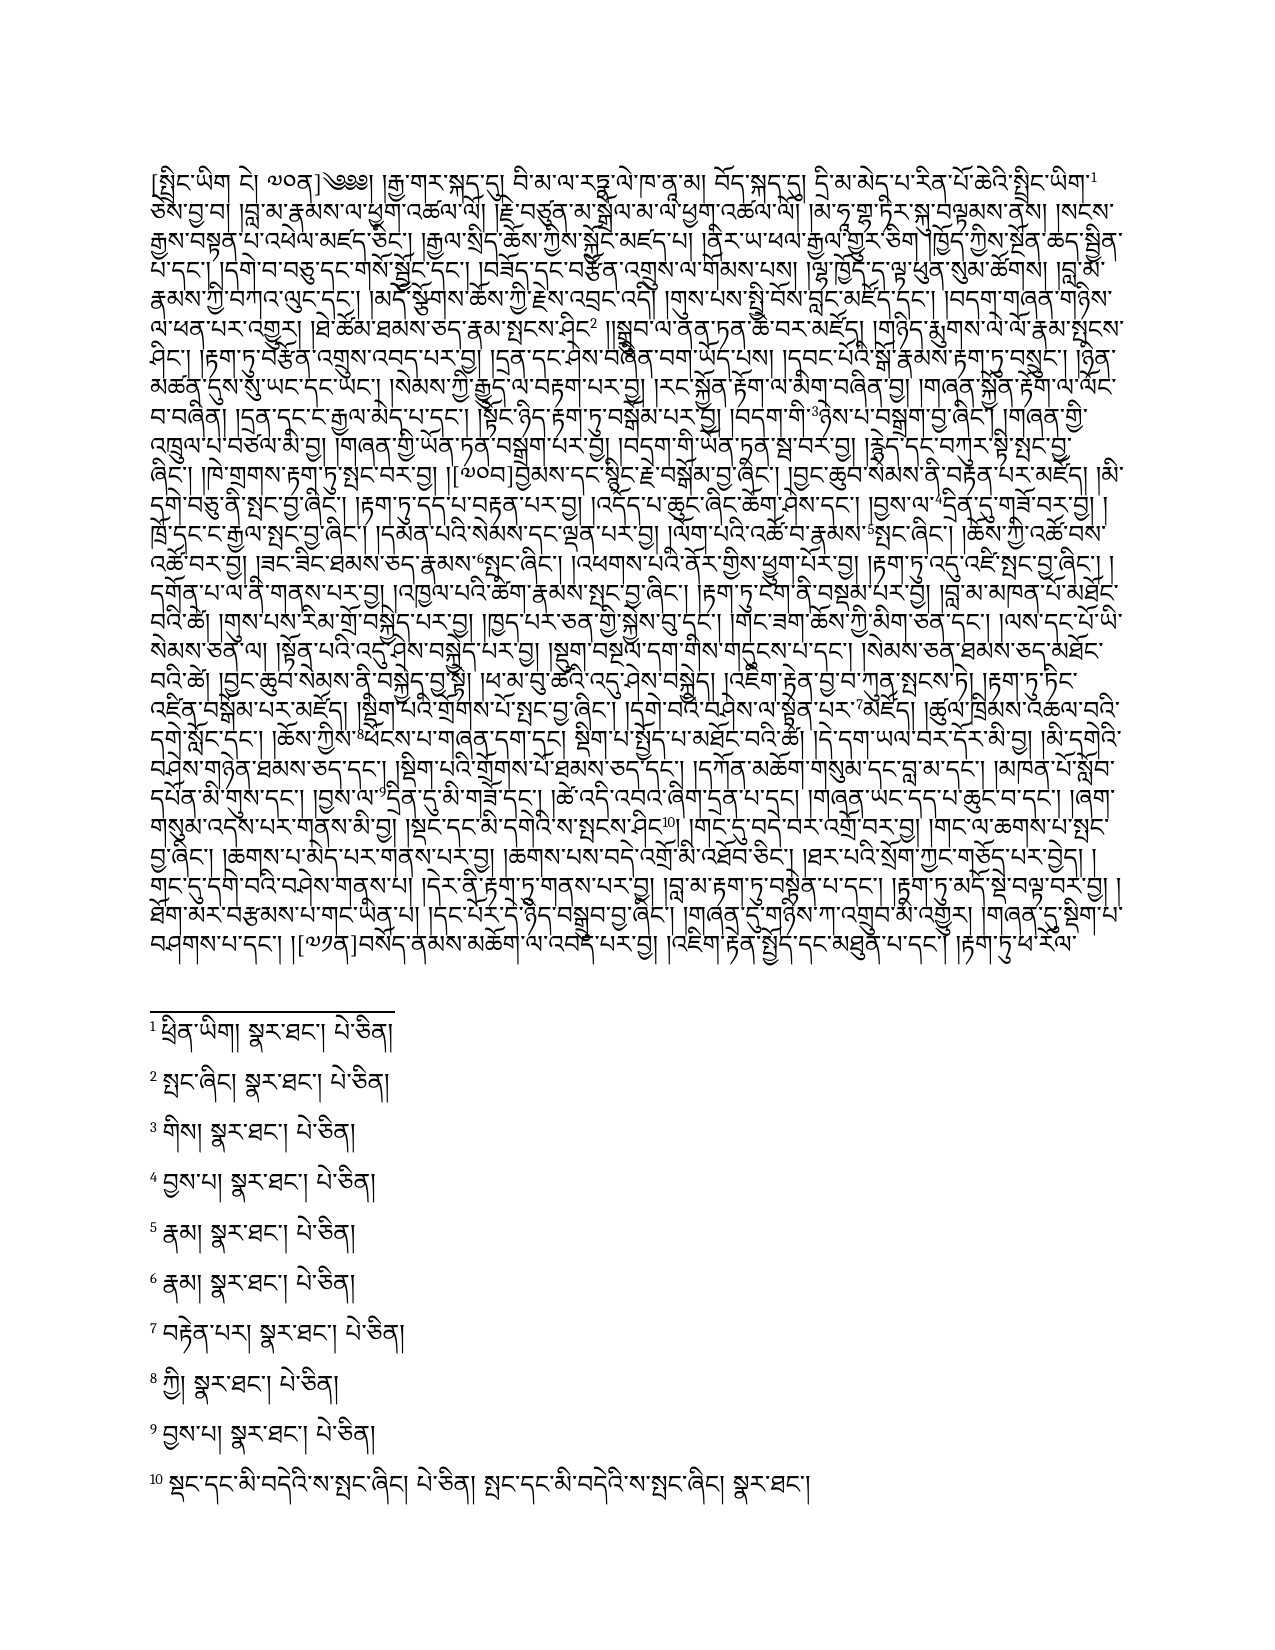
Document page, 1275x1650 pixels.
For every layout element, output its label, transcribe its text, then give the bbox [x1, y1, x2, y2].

text [སྤྲིང་ཡིག ངེ། ༧༠ན]༄༅༅། །རྒྱ་གར་སྐད་དུ། བི་མ་ལ་རཏྣ་ལེ་ཁ་ནཱ་མ། བོད་སྐད་དུ། དྲི་མ་མེད་པ་རིན་པོ་ཆེའི་སྤྲིང་ཡིག་ཅེས་བྱ་བ། །བླ་མ་རྣམས་ལ་ཕྱག་འཚལ་ལོ། །རྗེ་བཙུན་མ་སྒྲོལ་མ་ལ་ཕྱག་འཚལ་ལོ། །མ་ཧཱ་གྷ་ཏིར་སྐུ་བལྟམས་ནས། །སངས་རྒྱས་བསྟན་པ་འཕེལ་མཛད་ཅིང་། །རྒྱལ་སྲིད་ཆོས་ཀྱིས་སྐྱོང་མཛད་པ། །ནིར་ཡ་ཕལ་རྒྱལ་གྱུར་ཅིག །ཁྱོད་ཀྱིས་སྔོན་ཆད་སྦྱིན་པ་དང་། །དགེ་བ་བཅུ་དང་གསོ་སྦྱོང་དང་། །བཟོད་དང་བརྩོན་འགྲུས་ལ་གོམས་པས། །ལྷ་ཁྱོད་ད་ལྟ་ཕུན་སུམ་ཚོགས། །བླ་མ་རྣམས་ཀྱི་བཀའ་ལུང་དང་། །མདོ་སྩོགས་ཆོས་ཀྱི་རྗེས་འབྲང་འདི། །གུས་པས་སྤྱི་བོས་བླང་མཛོད་དང་། །བདག་གཞན་གཉིས་ལ་ཕན་པར་འགྱུར། །ཐེ་ཚོམ་ཐམས་ཅད་རྣམ་སྤངས་ཤིང །།སྒྲུབ་ལ་ནན་ཏན་ཆེ་བར་མཛོད། །གཉིད་རྨུགས་ལེ་ལོ་རྣམ་སྤངས་ཤིང་། །རྟག་ཏུ་བརྩོན་འགྲུས་འབད་པར་བྱ། །དྲན་དང་ཤེས་བཞིན་བག་ཡོད་པས། །དབང་པོའི་སྒོ་རྣམས་རྟག་ཏུ་བསྲུང་། །ཉིན་མཚན་དུས་སུ་ཡང་དང་ཡང་། །སེམས་ཀྱི་རྒྱུད་ལ་བརྟག་པར་བྱ། །རང་སྐྱོན་རྟོག་ལ་མིག་བཞིན་བྱ། །གཞན་སྐྱོན་རྟོག་ལ་ལོང་བ་བཞིན། །དྲན་དང་ང་རྒྱལ་མེད་པ་དང་། །སྟོང་ཉིད་རྟག་ཏུ་བསྒོམ་པར་བྱ། །བདག་གི་ཉེས་པ་བསྒྲག་བྱ་ཞིང་། །གཞན་གྱི་འཁྲུལ་པ་བཙལ་མི་བྱ། །གཞན་གྱི་ཡོན་ཏན་བསྒྲག་པར་བྱ། །བདག་གི་ཡོན་ཏན་སྦ་བར་བྱ། །རྙེད་དང་བཀུར་སྟི་སྤང་བྱ་ཞིང་། །ཁེ་གྲགས་རྟག་ཏུ་སྤང་བར་བྱ། །[༧༠བ]བྱམས་དང་སྙིང་རྗེ་བསྒོམ་བྱ་ཞིང་། །བྱང་ཆུབ་སེམས་ནི་བརྟན་པར་མཛོད། །མི་དགེ་བཅུ་ནི་སྤང་བྱ་ཞིང་། །རྟག་ཏུ་དད་པ་བརྟན་པར་བྱ། །འདོད་པ་ཆུང་ཞིང་ཆོག་ཤེས་དང་། །བྱས་ལ་དྲིན་དུ་གཟོ་བར་བྱ། །ཁྲོ་དང་ང་རྒྱལ་སྤང་བྱ་ཞིང་། །དམན་པའི་སེམས་དང་ལྡན་པར་བྱ། །ལོག་པའི་འཚོ་བ་རྣམས་སྤང་ཞིང་། །ཆོས་ཀྱི་འཚོ་བས་འཚོ་བར་བྱ། །ཟང་ཟིང་ཐམས་ཅད་རྣམས་སྤང་ཞིང་། །འཕགས་པའི་ནོར་གྱིས་ཕྱུག་པོར་བྱ། །རྟག་ཏུ་འདུ་འཛི་སྤང་བྱ་ཞིང་། །དགོན་པ་ལ་ནི་གནས་པར་བྱ། །འཁྱལ་པའི་ཚིག་རྣམས་སྤང་བྱ་ཞིང་། །རྟག་ཏུ་ངག་ནི་བསྡམ་པར་བྱ། །བླ་མ་མཁན་པོ་མཐོང་བའི་ཚེ། །གུས་པས་རིམ་གྲོ་བསྐྱེད་པར་བྱ། །ཁྱད་པར་ཅན་གྱི་སྐྱེས་བུ་དང་། །གང་ཟག་ཆོས་ཀྱི་མིག་ཅན་དང་། །ལས་དང་པོ་ཡི་སེམས་ཅན་ལ། །སྟོན་པའི་འདུ་ཤེས་བསྐྱེད་པར་བྱ། །སྡུག་བསྔལ་དག་གིས་གདུངས་པ་དང་། །སེམས་ཅན་ཐམས་ཅད་མཐོང་བའི་ཚེ། །བྱང་ཆུབ་སེམས་ནི་བསྐྱེད་བྱ་སྟེ། །ཕ་མ་བུ་ཚའི་འདུ་ཤེས་བསྐྱེད། །འཇིག་རྟེན་བྱ་བ་ཀུན་སྤངས་ཏེ། །རྟག་ཏུ་ཏིང་འཛིན་བསྒོམ་པར་མཛོད། །སྡིག་པའི་གྲོགས་པོ་སྤང་བྱ་ཞིང་། །དགེ་བའི་བཤེས་ལ་སྟེན་པར་མཛོད། །ཚུལ་ཁྲིམས་འཆལ་བའི་དགེ་སློང་དང་། །ཆོས་ཀྱིས་ཕོངས་པ་གཞན་དག་དང། སྡིག་པ་སྤྱོད་པ་མཐོང་བའི་ཚེ། །དེ་དག་ཡལ་བར་དོར་མི་བྱ། །མི་དགེའི་བཤེས་གཉེན་ཐམས་ཅད་དང་། །སྡིག་པའི་གྲོགས་པོ་ཐམས་ཅད་དང་། །དཀོན་མཆོག་གསུམ་དང་བླ་མ་དང་། །མཁན་པོ་སློབ་དཔོན་མི་གུས་དང་། །བྱས་ལ་དྲིན་དུ་མི་གཟོ་དང་། །ཚེ་འདི་འབའ་ཞིག་དྲན་པ་དང། །གཞན་ཡང་དད་པ་ཆུང་བ་དང་། །ཞག་གསུམ་འདས་པར་གནས་མི་བྱ། །སྡང་དང་མི་དགེའི་ས་སྤངས་ཤིང། །གང་དུ་བདེ་བར་འགྲོ་བར་བྱ། །གང་ལ་ཆགས་པ་སྤང་བྱ་ཞིང་། །ཆགས་པ་མེད་པར་གནས་པར་བྱ། །ཆགས་པས་བདེ་འགྲོ་མི་འཐོབ་ཅིང་། །ཐར་པའི་སྲོག་ཀྱང་གཅོད་པར་བྱེད། །གང་དུ་དགེ་བའི་བཤེས་གནས་པ། །དེར་ནི་རྟག་ཏུ་གནས་པར་བྱ། །བླ་མ་རྟག་ཏུ་བསྟེན་པ་དང་། །རྟག་ཏུ་མདོ་སྡེ་བལྟ་བར་བྱ། །ཐོག་མར་བརྩམས་པ་གང་ཡིན་པ། །དང་པོར་དེ་ཉིད་བསྒྲུབ་བྱ་ཞིང་། །གཞན་དུ་གཉིས་ཀ་འགྲུབ་མི་འགྱུར། །གཞན་དུ་སྡིག་པ་བཤགས་པ་དང་། །[༧༡ན]བསོད་ནམས་མཆོག་ལ་འབད་པར་བྱ། །འཇིག་རྟེན་སྤྱོད་དང་མཐུན་པ་དང་། །རྟག་ཏུ་ཕ་རོལ་སེམས་སུ་མཛོད། །གང་ཚེ་མཐོ་བའི་སེམས་སྐྱེས་ཚེ། །དེ་ཚེ་ང་རྒྱལ་བཅག་བྱ་ཞིང་། །གང་དུ་བག་ཡོད་བྲལ་བའི་ཚེ། །བླ་མའི་གདམས་ངག་དྲན་པར་བྱ། ཞུམ་པའི་སེམས་ནི་བྱུང་བའི་ཚེ། །སེམས་ཀྱི་གཟེངས་ཀྱང་བསྟོད་པར་བྱ། །ཤེས་རབ་ཕ་རོལ་ཕྱིན་དྲན་ཏེ། །སྤྲོས་པ་མ་ལུས་ཞི་བར་མཛོད། །གང་དུ་ཆགས་སྡོང་ཡུལ་བྱུང་ཚེ། །སྒྱུ་མ་སྤྲུལ་པ་བཞིན་དུ་བལྟ། །མི་སྙན་ཚིག་རྣམས་ཐོས་པའི་ཚེ། །བྲག་ཅ་ལྟ་བུར་མཁྱེན་པར་མཛོད། །ལུས་ལ་གནོད་པ་བྱུང་བའི་ཚེ། །སྔོན་གྱི་ལས་སུ་བལྟ་བར་བྱ། །བས་མཐའ་དགོན་པར་རབ་གནས་ཤིང་། །རི་དགས་ཤི་བའི་རོ་བཞིན་དུ། །གང་དུ་སུས་ཀྱང་མི་ཤེས་པར། །བདག་གིས་བདག་ཉིད་སྦ་བར་བྱ། །རྟག་ཏུ་ཡི་དམ་བརྟན་པར་བྱ། །འདོད་དང་གནོད་སེམས་གཉིད་དང་རྨུགས། །ལེ་ལོ་སྙོམ་ལས་སེམས་བྱུང་ཚེ། །དེ་ཚེ་བདག་ལ་རྔན་བགྲང་ཞིང་། །བརྟུལ་ཞུགས་སྙིང་པོ་དྲན་བྱ་དང་། །མི་རྟག་པ་དང་འཆི་བ་བསམ། །གཞན་གྱི་མདུན་དུ་གནས་པའི་ཚེ། །ཞི་དེས་གསོང་པོར་སྨྲ་བར་བྱ། །ཁྲོ་གཉེར་ངོ་འཛུམ་སྤང་བྱ་ཞིང་། །རྟག་ཏུ་འཛུམ་ཞིང་གནས་པར་བྱ། །རྟག་ཏུ་གཞན་ལ་དགའ་བྱ་ཞིང། །སེར་སྣ་མེད་ཅིང་གཏང་ལ་དགའ། །རྟག་ཏུ་ཕྲག་དོག་སྤང་བར་བྱ། །གཞན་གྱི་སེམས་ནི་བསྲུང་བྱ་ཞིང་། །རྩོད་པ་ཐམས་ཅད་སྤང་བར་བྱ། །ངོ་དགའ་མེད་ཅིང་གསར་འགྲོགས་མེད། །རྟག་ཏུ་ཟུངས་ནི་ཐུབ་པར་བྱ། །རྟག་ཏུ་བཟོད་དང་ལྡན་པ་དང་། །འདོད་པ་ཆུང་ཞིང་ཆོག་ཤེས་བྱ། །གདོལ་པ་བྲན་གྱི་འདུ་ཤེས་སོ། །ངོ་ཚ་ཤེས་དང་ཁྲེལ་ཡོད་དང་། །ཕ་རོལ་མགུ་བྱ་དེ་ལ་བརྩོན། །རང་གི་སྡོམ་པ་བསྡམ་པར་མཛོད། །གཞན་ལ་བརྙས་པ་སྤང་བྱ་ཞིང་། །གུས་པའི་ཚུལ་གྱིས་གནས་པར་བྱ། །གཞན་ལ་གདམས་ངག་བྱེད་པའི་ཚེ། །སྙིང་རྗེ་ཕན་སེམས་ལྡན་པར་མཛོད། །སངས་རྒྱས་ཆོས་ལ་གུས་པ་དང་། །དམ་ཆོས་ནམ་ཡང་སྤང་མི་བྱ། །རྟག་ཏུ་དཀོན་མཆོག་གུས་པ་དང་། །འཁོར་གསུམ་ཡོངས་སུ་དག་པར་མཛོད། །སྔོན་དུ་སྙིང་རྗེ་སོང་བ་ཡིས། །ཉིན་དང་མཚན་མོ་ལན་གསུམ་དུ། །མཆོད་པ་བདུན་དུ་རབ་གྲགས་པའི། །ཕུང་པོ་གསུམ་པ་གདོན་པར་མཛོད། །[༧༡བ]འགྲོ་བའི་སྡུག་བསྔལ་བསལ་འདོད་པས། །སྨོན་ལམ་རྒྱ་ཆེན་གདབ་པ་དང་། །སེམས་ཅན་སྨོན་དང་བྱང་ཆུབ་འདོད། །ཐམས་ཅད་བྱང་ཆུབ་ཆེན་པོར་བསྔོ། །དུས་ནི་རིང་པོར་དམ་བཅས་ནས། །རྟག་ཏུ་བརྩོན་དང་ལྡན་པར་བྱ། །དེ་ལྟར་མཛད་ན་ཚོགས་གཉིས་པོ། །རྫོགས་འགྱུར་སྒྲིབ་གཉིས་ཟད་པར་འགྱུར། །མི་ལུས་ཐོབ་པ་དོན་ཡོད་ཅིང་། །མཐོང་བའི་ཆོས་ལ་མྱ་ངན་འདའ། །བདག་དང་གཞན་དོན་རྫོགས་གྱུར་ནས། །དམ་པ་ཉིད་ནི་ཐོབ་པར་འགྱུར། །སོས་ཀའི་ཁུ་བྱུག་གཞོན་ནུ་སྐད་སྙན་སྒྲོགས་ཞེས་ཏེ། །རྨ་བྱ་གཞོན་ནུ་སྐད་མི་སྙན་པ་མི་སྒྲོགས་སམ། །མཁས་པ་མང་པོས་ལེགས་པར་གསུངས་པ་ཡོད་མོད་ཀྱིས། །རྒྱལ་པོ་གདུང་བ་བཅད་བདག་གིས་བྲིས་པ་ཡིན། །ཕན་སེམས་ལྡན་པའི་གཏམ་དེ་ལེགས་པར་དགོངས་མཛོད་ལ། །རྟོགས་དང་ལྡན་པའི་སྐྱེ་བོ་གཞན་ལའང་སྨྲ་བར་མཛོད། །རྟག་ཏུ་ལྷ་དྲུག་དྲན་མཛོད་དམ་ཚིག་གཙང་མར་མཛོད། །རྒྱལ་སྲིད་ཆོས་ཀྱིས་སྐྱོང་མཛོད་བདག་ལ་བཟོད་པར་མཛོད། །དྲི་མ་མེད་པའི་རིན་པོ་ཆེའི་སྤྲིང་ཡིག་ཅེས་བྱ་བ། །གནས་བརྟན་མཁས་པ་ཆེན་པོ་དཱི་པཾ་ཀ་ར་ཤྲཱི་ཛྙཱ་ནས། རྒྱལ་པོ་ནིརྱ་ཕ་ལ་ལ་བརྫོངས་པ་རྫོགས་སོ།། །།དུས་དེ་ཉིད་དུ་བླ་མ་དེ་ཉིད་དང་། ལོ་ཙཱ་བ་དགེ་སློང་ཚུལ་ཁྲིམས་རྒྱལ་བས་བསྒྱུར་བ། ཤློ་ཀ་བཞི་བཅུ་པའོ།། [150, 169, 1125, 960]
